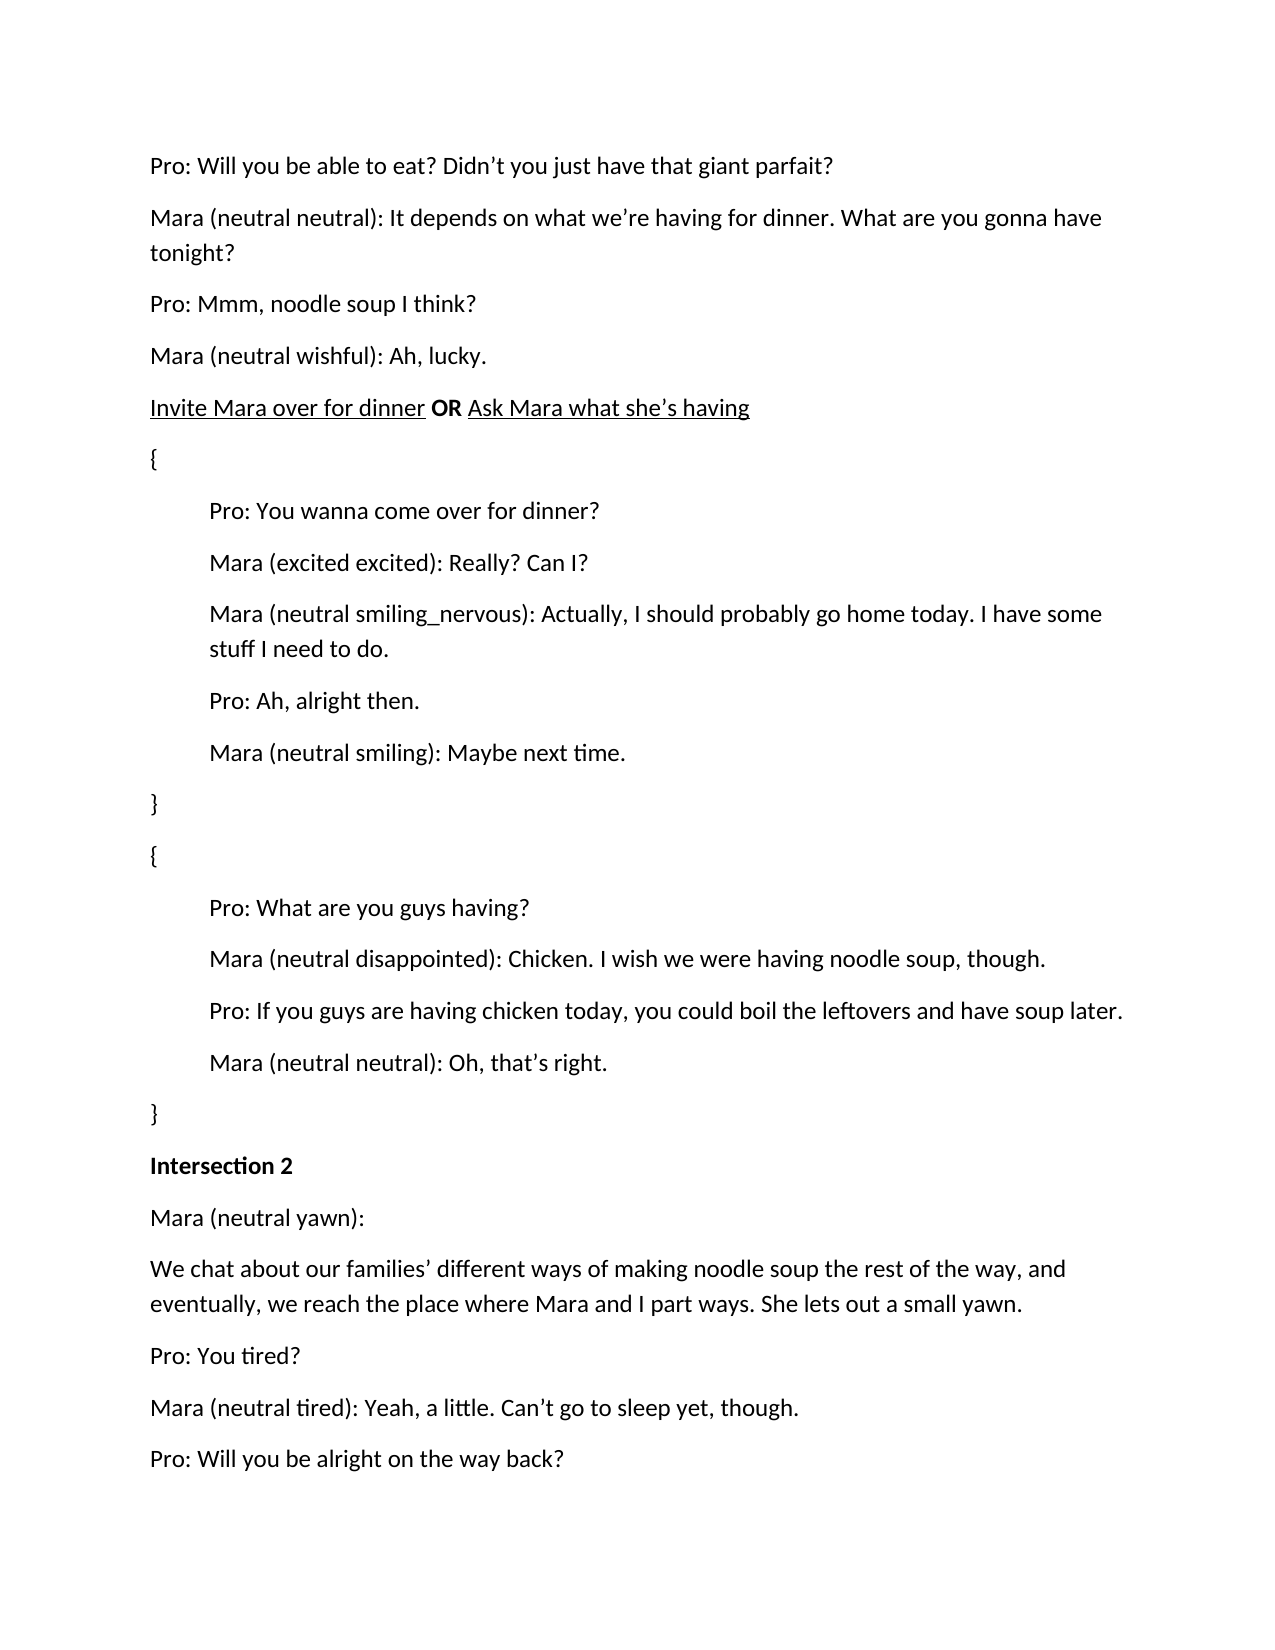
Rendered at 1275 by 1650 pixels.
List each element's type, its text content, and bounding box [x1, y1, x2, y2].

text } [150, 1098, 1125, 1129]
text Mara (neutral disappointed): Chicken. I wish we were having noodle soup, though. [209, 943, 1125, 974]
text Pro: What are you guys having? [209, 892, 1125, 922]
text Pro: Will you be alright on the way back? [150, 1443, 1125, 1474]
text } [150, 788, 1125, 819]
text We chat about our families’ different ways of making noodle soup the rest of the way, and eventually, we reach the place where Mara and I part ways. She lets out a small yawn. [150, 1253, 1125, 1319]
text Pro: Ah, alright then. [209, 685, 1125, 716]
text Mara (neutral neutral): It depends on what we’re having for dinner. What are you gonna have tonight? [150, 202, 1125, 267]
text Pro: You wanna come over for dinner? [209, 495, 1125, 526]
text Mara (neutral tired): Yeah, a little. Can’t go to sleep yet, though. [150, 1392, 1125, 1422]
text Pro: If you guys are having chicken today, you could boil the leftovers and have soup later. [209, 995, 1125, 1026]
text Pro: You tired? [150, 1340, 1125, 1371]
text Mara (neutral wishful): Ah, lucky. [150, 340, 1125, 371]
text { [150, 443, 1125, 474]
text Mara (neutral neutral): Oh, that’s right. [209, 1047, 1125, 1077]
text Invite Mara over for dinner OR Ask Mara what she’s having [150, 392, 1125, 422]
text Mara (neutral smiling): Maybe next time. [209, 737, 1125, 767]
text Pro: Will you be able to eat? Didn’t you just have that giant parfait? [150, 150, 1125, 181]
text Intersection 2 [150, 1150, 1125, 1181]
text { [150, 840, 1125, 871]
text Mara (neutral yawn): [150, 1202, 1125, 1232]
text Mara (neutral smiling_nervous): Actually, I should probably go home today. I have some stuff I need to do. [209, 598, 1125, 664]
text Mara (excited excited): Really? Can I? [209, 547, 1125, 577]
text Pro: Mmm, noodle soup I think? [150, 288, 1125, 319]
